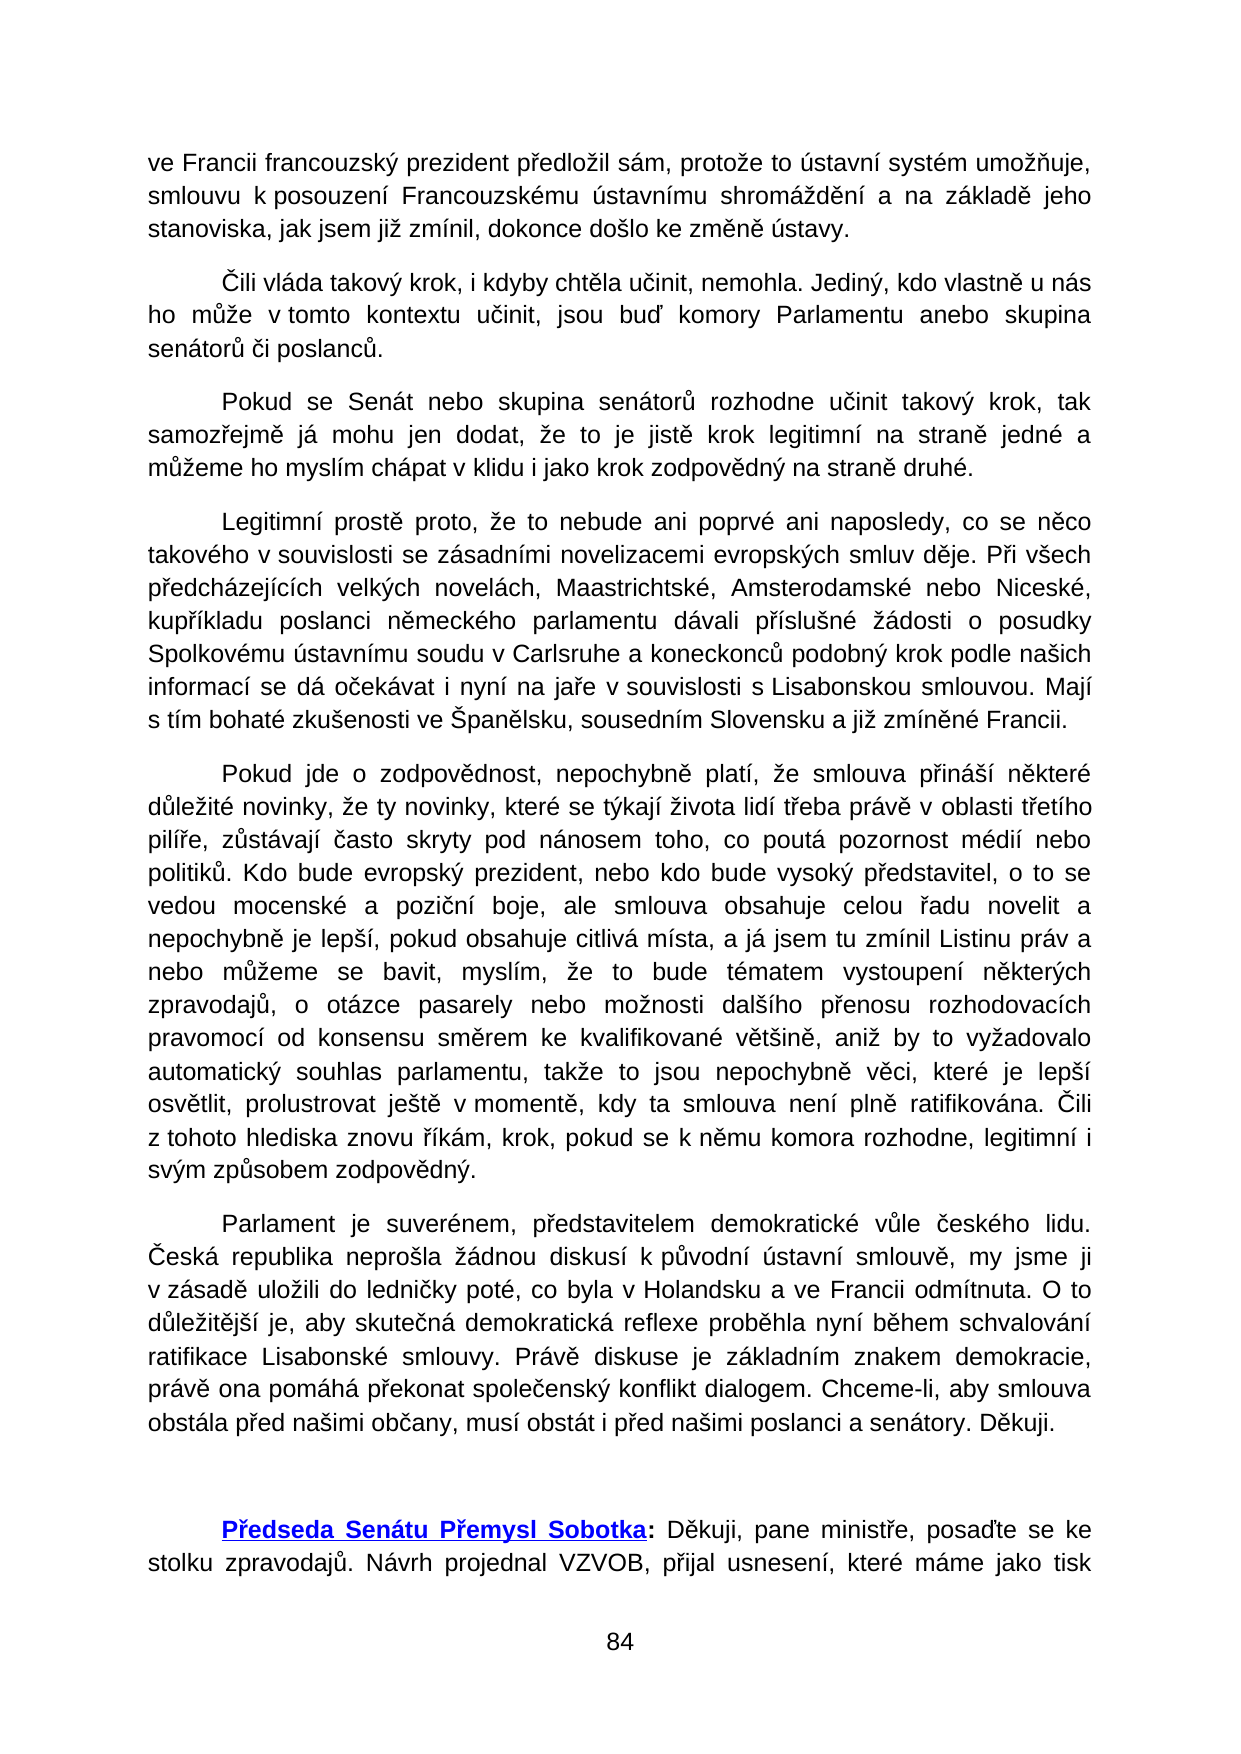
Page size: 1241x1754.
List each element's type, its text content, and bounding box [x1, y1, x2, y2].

text Pokud jde o zodpovědnost, nepochybně platí, že smlouva přináší některé důležité novinky, že ty novinky, které se týkají života lidí třeba právě v oblasti třetího pilíře, zůstávají často skryty pod nánosem toho, co poutá pozornost médií nebo politiků. Kdo bude evropský prezident, nebo kdo bude vysoký představitel, o to se vedou mocenské a poziční boje, ale smlouva obsahuje celou řadu novelit a nepochybně je lepší, pokud obsahuje citlivá místa, a já jsem tu zmínil Listinu práv a nebo můžeme se bavit, myslím, že to bude tématem vystoupení některých zpravodajů, o otázce pasarely nebo možnosti dalšího přenosu rozhodovacích pravomocí od konsensu směrem ke kvalifikované většině, aniž by to vyžadovalo automatický souhlas parlamentu, takže to jsou nepochybně věci, které je lepší osvětlit, prolustrovat ještě v momentě, kdy ta smlouva není plně ratifikována. Čili z tohoto hlediska znovu říkám, krok, pokud se k němu komora rozhodne, legitimní i svým způsobem zodpovědný. [148, 759, 1093, 1184]
text Parlament je suverénem, představitelem demokratické vůle českého lidu. Česká republika neprošla žádnou diskusí k původní ústavní smlouvě, my jsme ji v zásadě uložili do ledničky poté, co byla v Holandsku a ve Francii odmítnuta. O to důležitější je, aby skutečná demokratická reflexe proběhla nyní během schvalování ratifikace Lisabonské smlouvy. Právě diskuse je základním znakem demokracie, právě ona pomáhá překonat společenský konflikt dialogem. Chceme-li, aby smlouva obstála před našimi občany, musí obstát i před našimi poslanci a senátory. Děkuji. [148, 1209, 1093, 1436]
text Čili vláda takový krok, i kdyby chtěla učinit, nemohla. Jediný, kdo vlastně u nás ho může v tomto kontextu učinit, jsou buď komory Parlamentu anebo skupina senátorů či poslanců. [148, 267, 1093, 362]
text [148, 148, 1093, 242]
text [148, 1515, 1093, 1577]
text Legitimní prostě proto, že to nebude ani poprvé ani naposledy, co se něco takového v souvislosti se zásadními novelizacemi evropských smluv děje. Při všech předcházejících velkých novelách, Maastrichtské, Amsterodamské nebo Niceské, kupříkladu poslanci německého parlamentu dávali příslušné žádosti o posudky Spolkovému ústavnímu soudu v Carlsruhe a koneckonců podobný krok podle našich informací se dá očekávat i nyní na jaře v souvislosti s Lisabonskou smlouvou. Mají s tím bohaté zkušenosti ve Španělsku, sousedním Slovensku a již zmíněné Francii. [148, 507, 1093, 734]
text Pokud se Senát nebo skupina senátorů rozhodne učinit takový krok, tak samozřejmě já mohu jen dodat, že to je jistě krok legitimní na straně jedné a můžeme ho myslím chápat v klidu i jako krok zodpovědný na straně druhé. [148, 387, 1093, 482]
